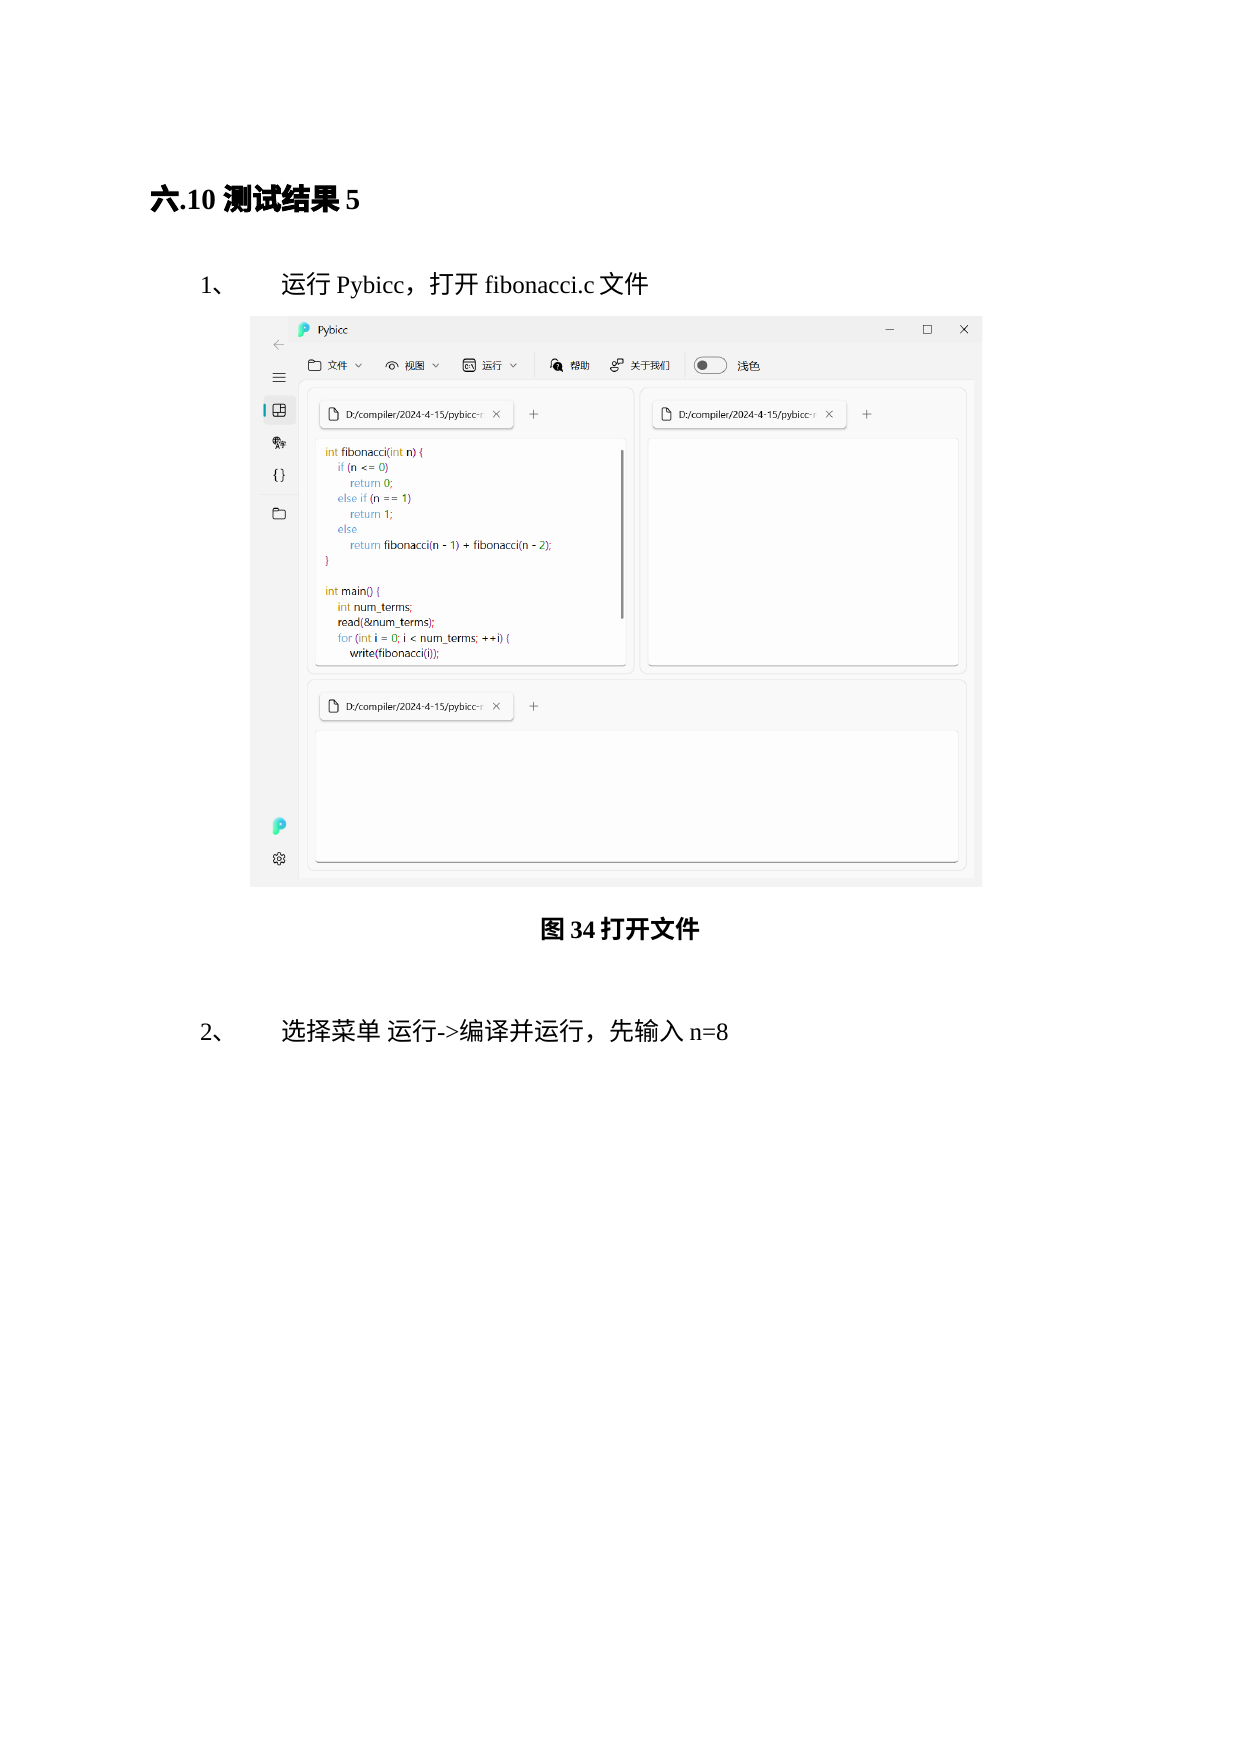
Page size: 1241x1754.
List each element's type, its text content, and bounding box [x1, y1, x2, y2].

list 运行Pybicc，打开fibonacci.c文件 [200, 249, 1090, 317]
list 选择菜单 运行->编译并运行，先输入n=8 [200, 996, 1090, 1064]
picture [250, 316, 983, 887]
text 图34打开文件 [150, 894, 1090, 962]
subtitle 测试结果5 [150, 164, 1090, 232]
